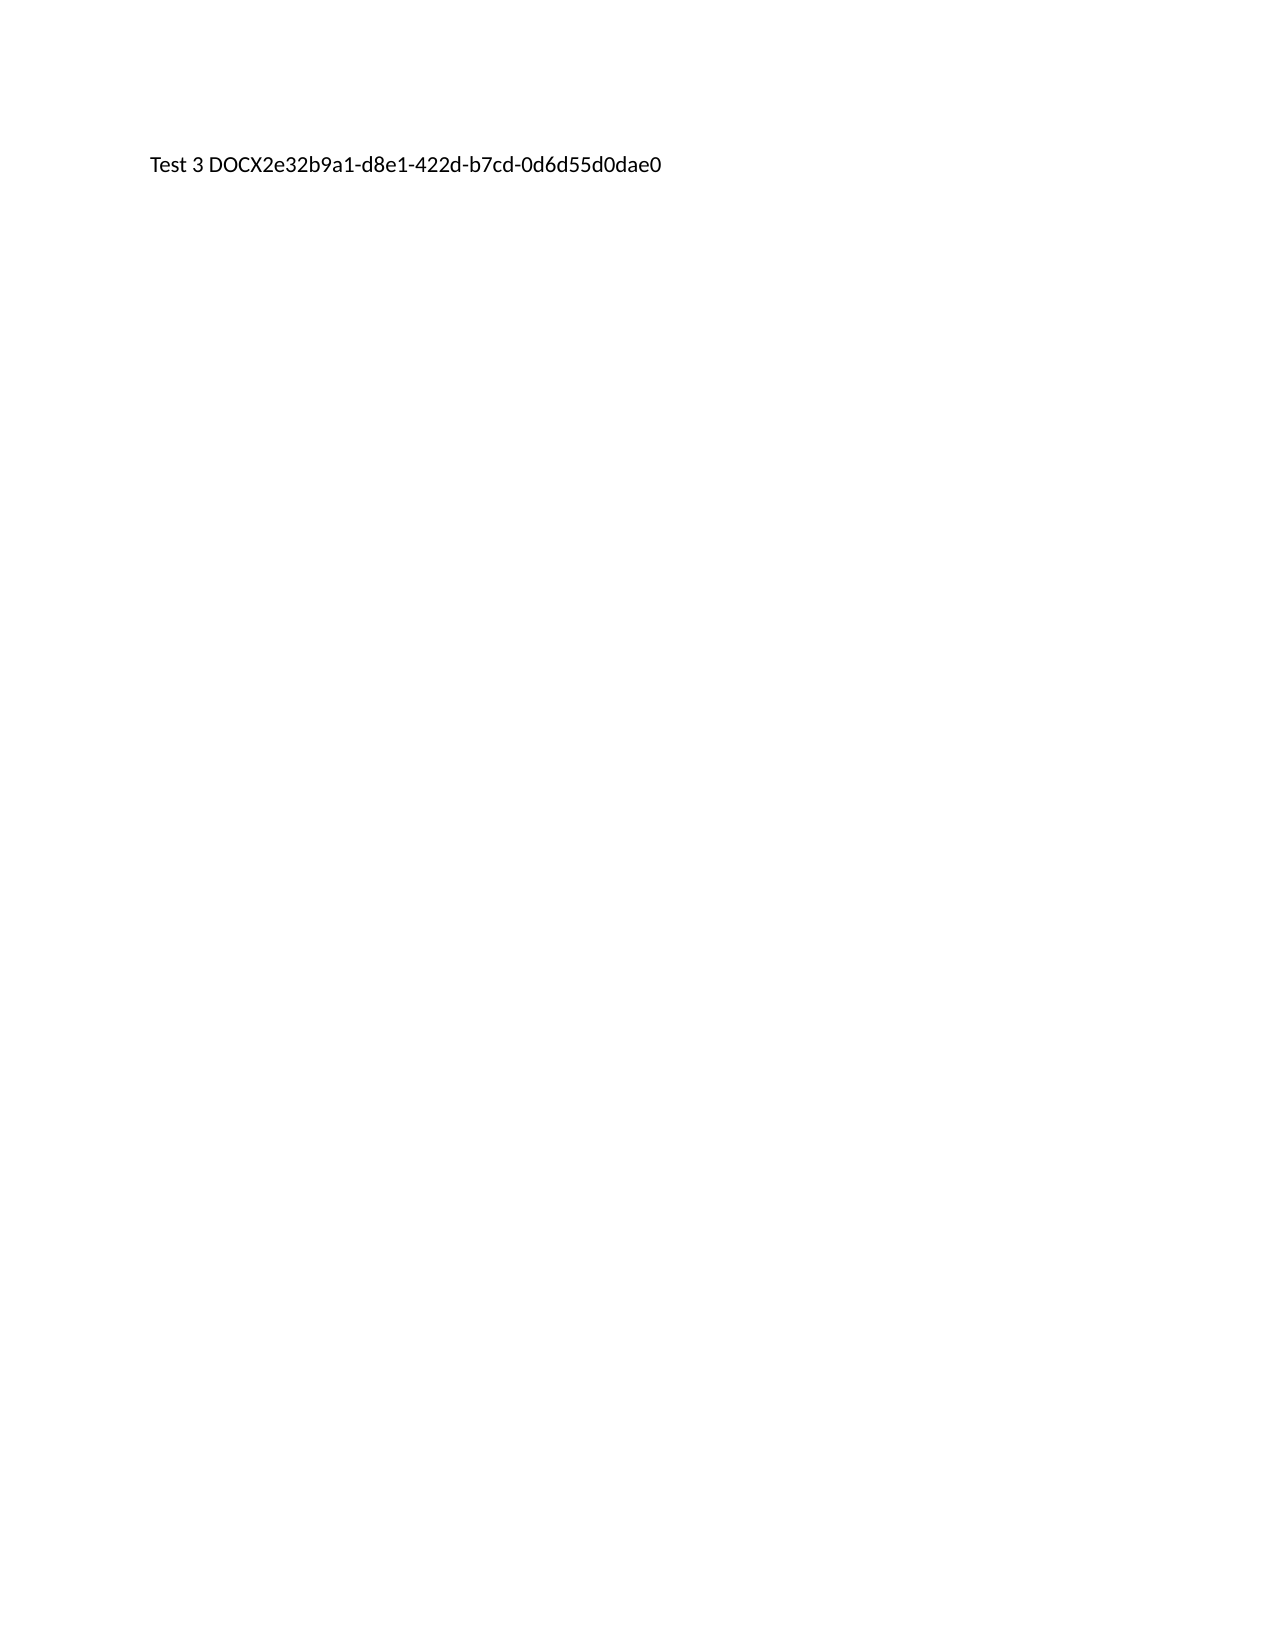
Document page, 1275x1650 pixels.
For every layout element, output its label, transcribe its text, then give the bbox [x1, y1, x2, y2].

text Test 3 DOCX2e32b9a1-d8e1-422d-b7cd-0d6d55d0dae0 [150, 150, 1125, 184]
